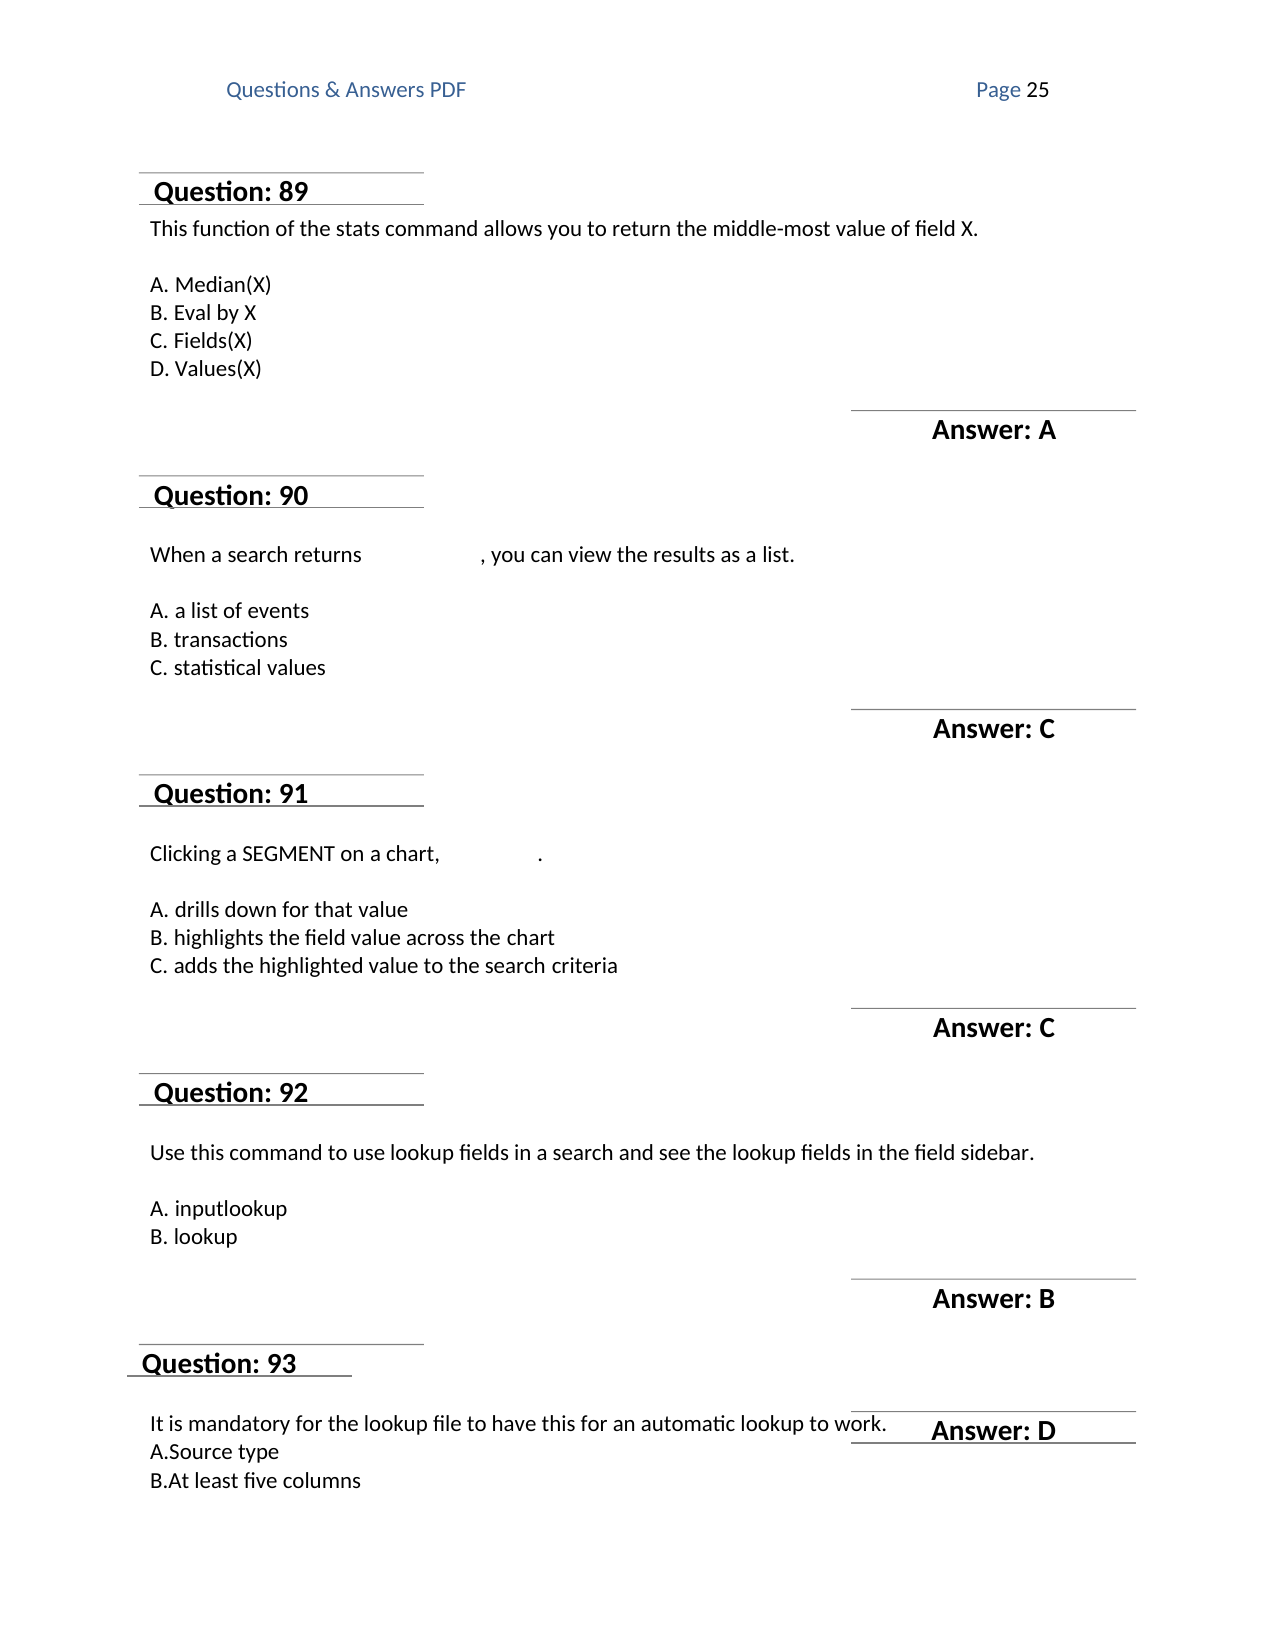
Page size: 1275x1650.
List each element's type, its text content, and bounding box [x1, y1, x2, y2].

list lookup [150, 1222, 1200, 1250]
text Question: 89 [139, 168, 1200, 209]
list Eval by X [150, 298, 1200, 326]
text Clicking a SEGMENT on a chart, . [150, 839, 1200, 867]
text A.Source type [150, 1437, 1200, 1465]
text Use this command to use lookup fields in a search and see the lookup fields in the field sidebar. [150, 1138, 1200, 1166]
list inputlookup [150, 1194, 1200, 1222]
list Values(X) [150, 354, 1200, 382]
list Median(X) [150, 270, 1200, 298]
text Question: 93 [127, 1316, 1200, 1381]
subtitle Answer: C [127, 1004, 1136, 1044]
text Question: 90 [139, 471, 1200, 512]
list Fields(X) [150, 326, 1200, 354]
list adds the highlighted value to the search criteria [150, 952, 1200, 979]
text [150, 1466, 481, 1494]
text Question: 92 [139, 1069, 1200, 1110]
subtitle Answer: C [127, 705, 1136, 746]
text This function of the stats command allows you to return the middle-most value of field X. [150, 214, 1200, 242]
text Question: 91 [139, 770, 1200, 811]
list statistical values [150, 653, 1200, 681]
list drills down for that value [150, 896, 1200, 923]
subtitle Answer: A [127, 406, 1136, 447]
list highlights the field value across the chart [150, 923, 1200, 952]
list a list of events [150, 597, 1200, 625]
text It is mandatory for the lookup file to have this for an automatic lookup to work. [150, 1409, 1200, 1437]
text When a search returns , you can view the results as a list. [150, 541, 1200, 568]
subtitle Answer: B [127, 1274, 1136, 1315]
list transactions [150, 625, 1200, 653]
